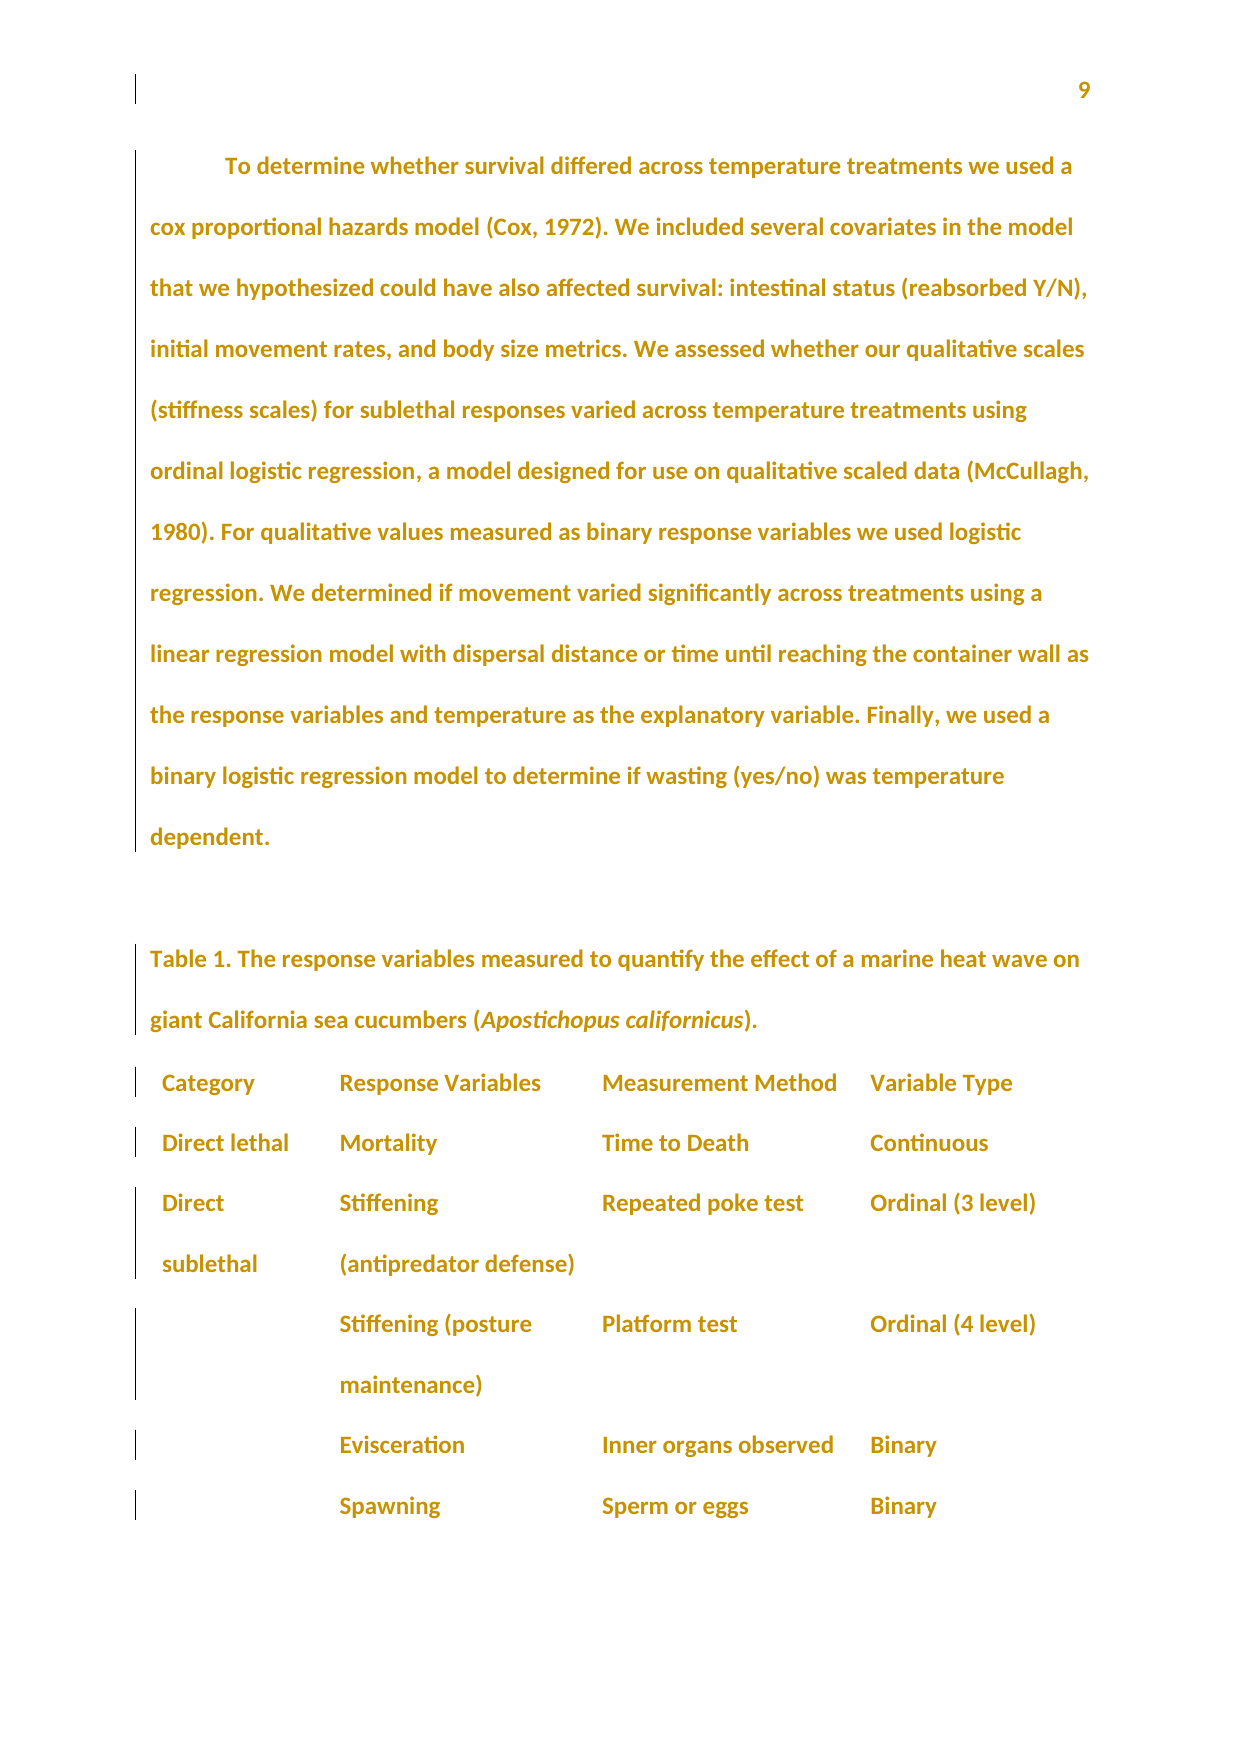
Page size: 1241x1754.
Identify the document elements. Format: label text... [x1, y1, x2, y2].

table_cell Inner organs observed [591, 1430, 858, 1489]
table_cell Direct lethal [151, 1127, 328, 1186]
table_cell Time to Death [591, 1127, 858, 1186]
text To determine whether survival differed across temperature treatments we used a cox proportional hazards model (Cox, 1972). We included several covariates in the model that we hypothesized could have also affected survival: intestinal status (reabsorbed Y/N), initial movement rates, and body size metrics. We assessed whether our qualitative scales (stiffness scales) for sublethal responses varied across temperature treatments using ordinal logistic regression, a model designed for use on qualitative scaled data (McCullagh, 1980). For qualitative values measured as binary response variables we used logistic regression. We determined if movement varied significantly across treatments using a linear regression model with dispersal distance or time until reaching the container wall as the response variables and temperature as the explanatory variable. Finally, we used a binary logistic regression model to determine if wasting (yes/no) was temperature dependent. [150, 150, 1090, 852]
table_cell Spawning [329, 1490, 590, 1549]
table_cell Binary [859, 1490, 1180, 1549]
table_cell Mortality [329, 1127, 590, 1186]
table_header Category [151, 1067, 328, 1126]
table_header Variable Type [859, 1067, 1180, 1126]
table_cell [591, 1490, 858, 1549]
text Table 1. The response variables measured to quantify the effect of a marine heat wave on giant California sea cucumbers (Apostichopus californicus). [150, 943, 1090, 1035]
table_cell Stiffening (antipredator defense) [329, 1187, 590, 1307]
table_cell Continuous [859, 1127, 1180, 1186]
table_cell Direct sublethal [151, 1187, 328, 1549]
table_cell Repeated poke test [591, 1187, 858, 1307]
table_cell Platform test [591, 1308, 858, 1428]
table_cell Ordinal (4 level) [859, 1308, 1180, 1428]
table_header Response Variables [329, 1067, 590, 1126]
table_header Measurement Method [591, 1067, 858, 1126]
table_cell Binary [859, 1430, 1180, 1489]
table_cell Stiffening (posture maintenance) [329, 1308, 590, 1428]
table_cell Evisceration [329, 1430, 590, 1489]
table_cell Ordinal (3 level) [859, 1187, 1180, 1307]
